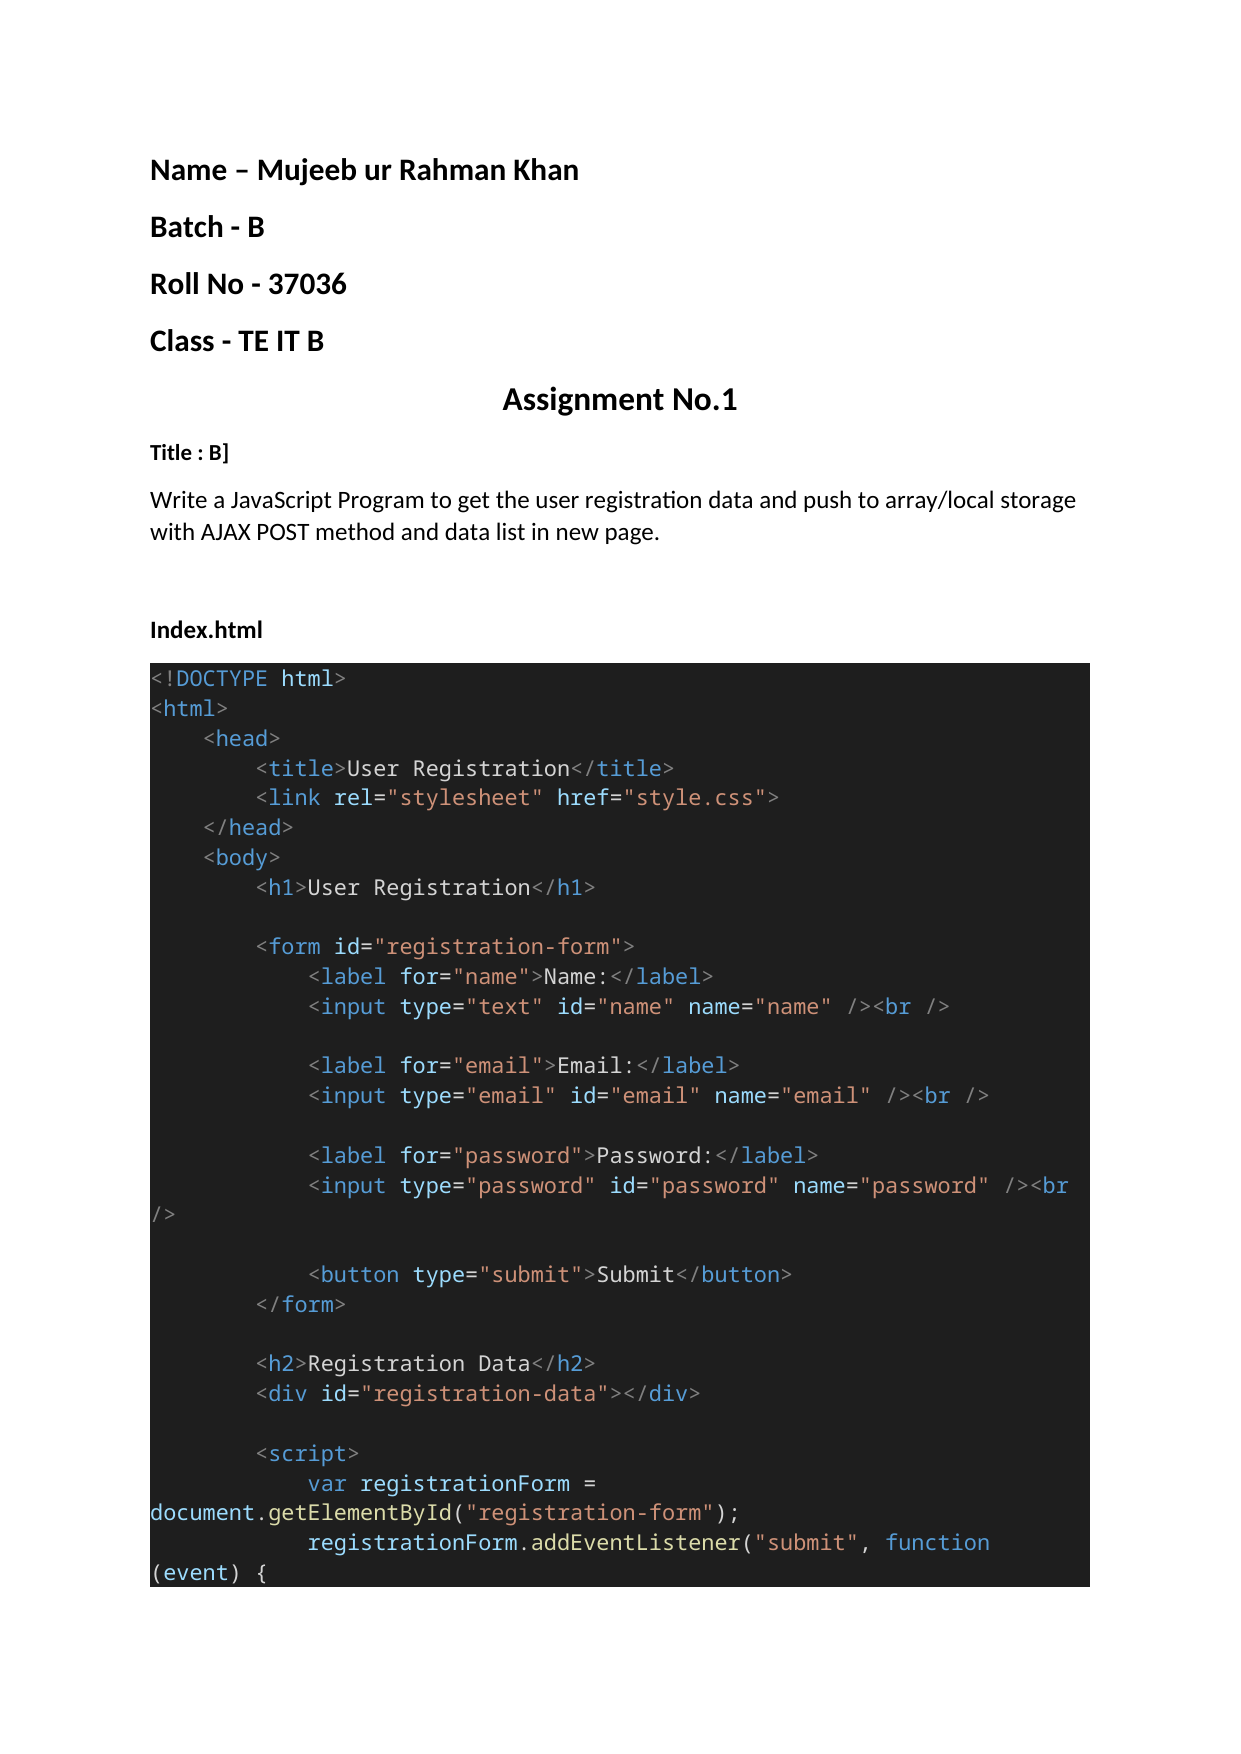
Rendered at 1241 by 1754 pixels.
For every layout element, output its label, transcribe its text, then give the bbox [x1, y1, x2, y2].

text <button type="submit">Submit</button> [150, 1259, 1090, 1289]
text Batch - B [150, 207, 1090, 245]
text <input type="email" id="email" name="email" /><br /> [150, 1080, 1090, 1110]
text <h2>Registration Data</h2> [150, 1348, 1090, 1378]
text registrationForm.addEventListener("submit", function (event) { [150, 1527, 1090, 1587]
text <body> [150, 842, 1090, 872]
text <form id="registration-form"> [150, 931, 1090, 961]
text <input type="text" id="name" name="name" /><br /> [150, 991, 1090, 1021]
text Class - TE IT B [150, 321, 1090, 359]
text Roll No - 37036 [150, 264, 1090, 302]
text <title>User Registration</title> [150, 753, 1090, 782]
text var registrationForm = document.getElementById("registration-form"); [150, 1468, 1090, 1527]
text <head> [150, 723, 1090, 753]
text <!DOCTYPE html> [150, 663, 1090, 693]
text </head> [150, 812, 1090, 842]
text <html> [150, 693, 1090, 723]
text <h1>User Registration</h1> [150, 872, 1090, 902]
text Name – Mujeeb ur Rahman Khan [150, 150, 1090, 188]
text <label for="password">Password:</label> [150, 1140, 1090, 1170]
text <div id="registration-data"></div> [150, 1378, 1090, 1408]
text <link rel="stylesheet" href="style.css"> [150, 782, 1090, 812]
text Title : B] [150, 438, 1090, 466]
text <input type="password" id="password" name="password" /><br /> [150, 1170, 1090, 1229]
text <label for="email">Email:</label> [150, 1051, 1090, 1080]
text Write a JavaScript Program to get the user registration data and push to array/local storage with AJAX POST method and data list in new page. [150, 484, 1090, 547]
text </form> [150, 1289, 1090, 1319]
text Index.html [150, 614, 1090, 645]
text <script> [150, 1438, 1090, 1468]
text <label for="name">Name:</label> [150, 961, 1090, 991]
text Assignment No.1 [150, 378, 1090, 419]
